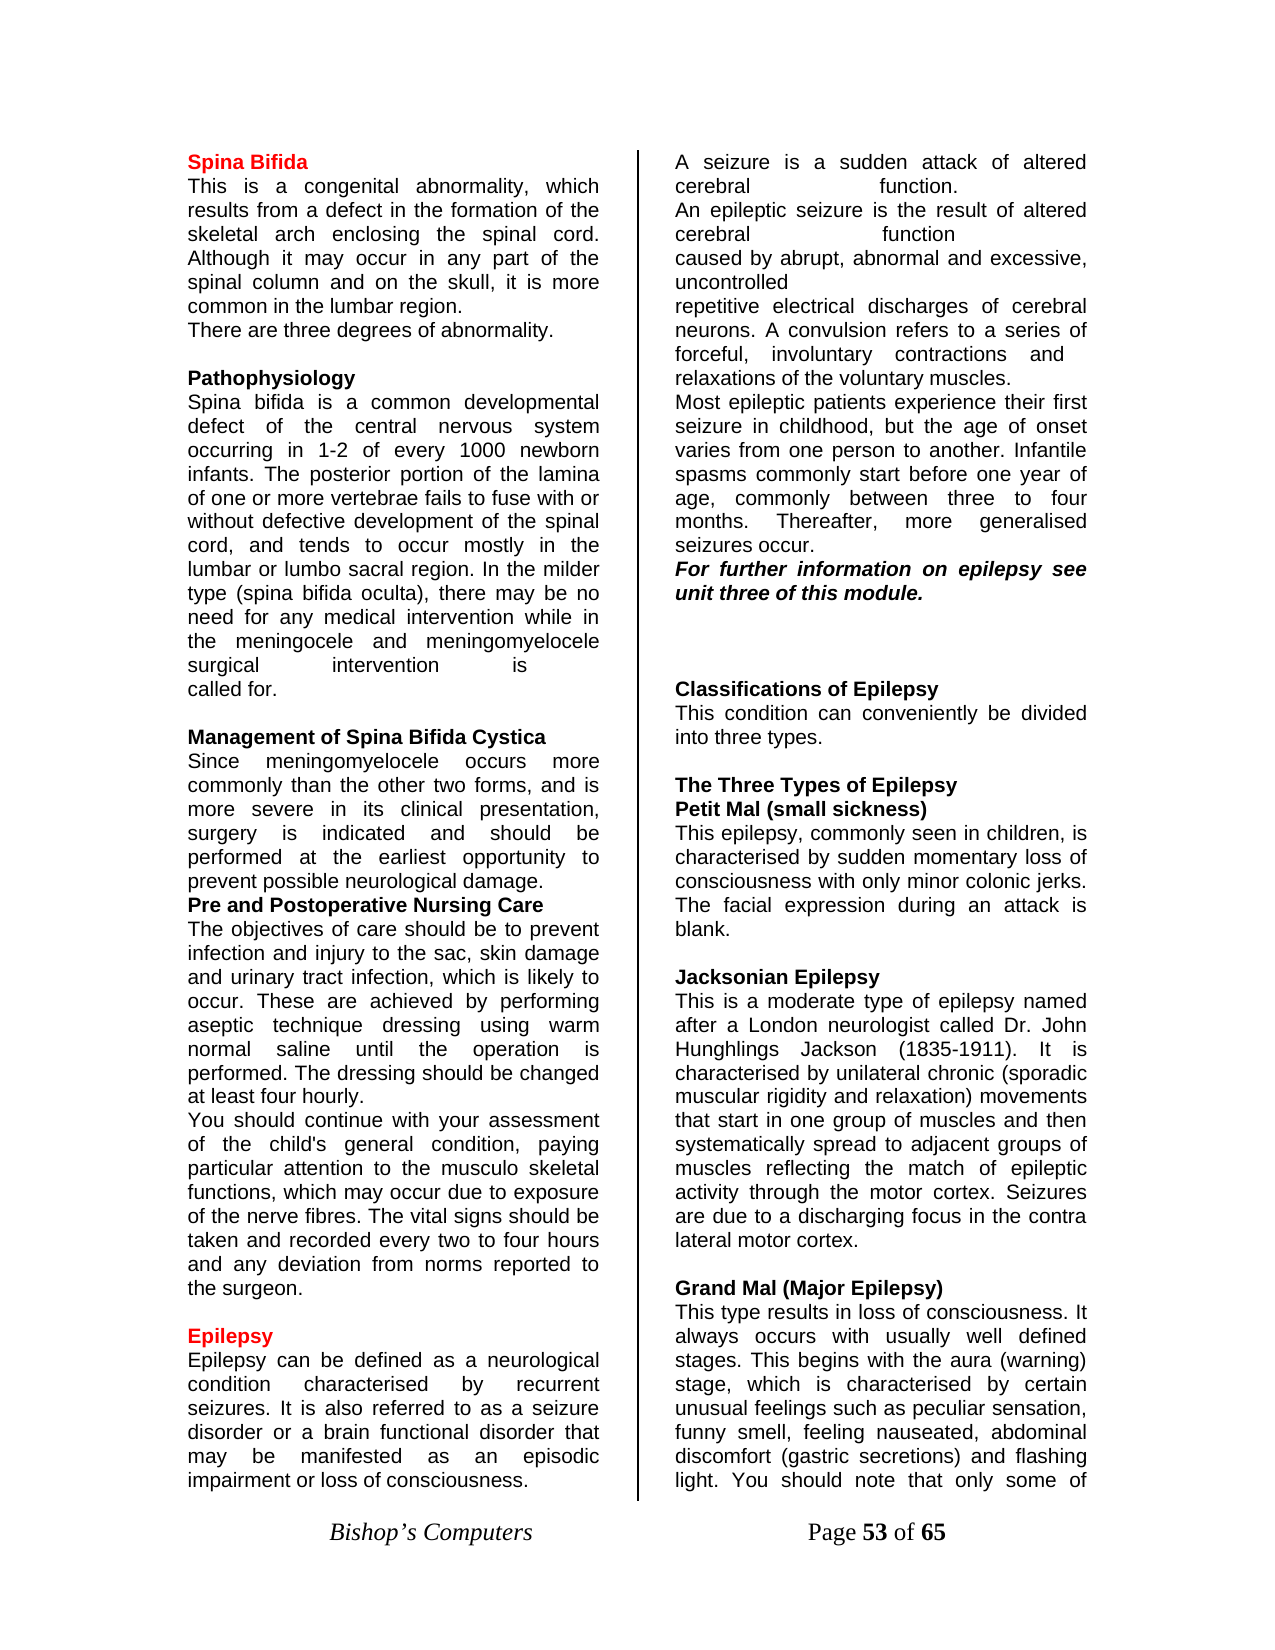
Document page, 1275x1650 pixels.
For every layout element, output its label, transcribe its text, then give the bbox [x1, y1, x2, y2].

text Pathophysiology [187, 366, 600, 389]
text Epilepsy can be defined as a neurological condition characterised by recurrent seizures. It is also referred to as a seizure disorder or a brain functional disorder that may be manifested as an episodic impairment or loss of consciousness. [187, 1348, 600, 1492]
text Grand Mal (Major Epilepsy) [675, 1276, 1087, 1300]
text This epilepsy, commonly seen in children, is characterised by sudden momentary loss of consciousness with only minor colonic jerks. The facial expression during an attack is blank. [675, 821, 1087, 941]
text You should continue with your assessment of the child's general condition, paying particular attention to the musculo skeletal functions, which may occur due to exposure of the nerve fibres. The vital signs should be taken and recorded every two to four hours and any deviation from norms reported to the surgeon. [187, 1108, 600, 1300]
text Jacksonian Epilepsy [675, 964, 1087, 988]
text The objectives of care should be to prevent infection and injury to the sac, skin damage and urinary tract infection, which is likely to occur. These are achieved by performing aseptic technique dressing using warm normal saline until the operation is performed. The dressing should be changed at least four hourly. [187, 917, 600, 1108]
text Spina Bifida [187, 150, 600, 174]
text The Three Types of Epilepsy [675, 773, 1087, 797]
text This condition can conveniently be divided into three types. [675, 701, 1087, 749]
text For further information on epilepsy see unit three of this module. [675, 557, 1087, 605]
text There are three degrees of abnormality. [187, 318, 600, 342]
text Epilepsy [187, 1324, 600, 1348]
text Pre and Postoperative Nursing Care [187, 893, 600, 917]
text Management of Spina Bifida Cystica [187, 701, 600, 749]
text This is a congenital abnormality, which results from a defect in the formation of the skeletal arch enclosing the spinal cord. Although it may occur in any part of the spinal column and on the skull, it is more common in the lumbar region. [187, 174, 600, 318]
text Petit Mal (small sickness) [675, 797, 1087, 821]
text Most epileptic patients experience their first seizure in childhood, but the age of onset varies from one person to another. Infantile spasms commonly start before one year of age, commonly between three to four months. Thereafter, more generalised seizures occur. [675, 389, 1087, 557]
text Spina bifida is a common developmental defect of the central nervous system occurring in 1-2 of every 1000 newborn infants. The posterior portion of the lamina of one or more vertebrae fails to fuse with or without defective development of the spinal cord, and tends to occur mostly in the lumbar or lumbo sacral region. In the milder type (spina bifida oculta), there may be no need for any medical intervention while in the meningocele and meningomyelocele surgical intervention is called for. [187, 389, 600, 701]
text Classifications of Epilepsy [675, 677, 1087, 701]
text A seizure is a sudden attack of altered cerebral function. An epileptic seizure is the result of altered cerebral function caused by abrupt, abnormal and excessive, uncontrolled repetitive electrical discharges of cerebral neurons. A convulsion refers to a series of forceful, involuntary contractions and relaxations of the voluntary muscles. [675, 150, 1087, 389]
text Since meningomyelocele occurs more commonly than the other two forms, and is more severe in its clinical presentation, surgery is indicated and should be performed at the earliest opportunity to prevent possible neurological damage. [187, 749, 600, 893]
text This is a moderate type of epilepsy named after a London neurologist called Dr. John Hunghlings Jackson (1835-1911). It is characterised by unilateral chronic (sporadic muscular rigidity and relaxation) movements that start in one group of muscles and then systematically spread to adjacent groups of muscles reflecting the match of epileptic activity through the motor cortex. Seizures are due to a discharging focus in the contra lateral motor cortex. [675, 988, 1087, 1252]
